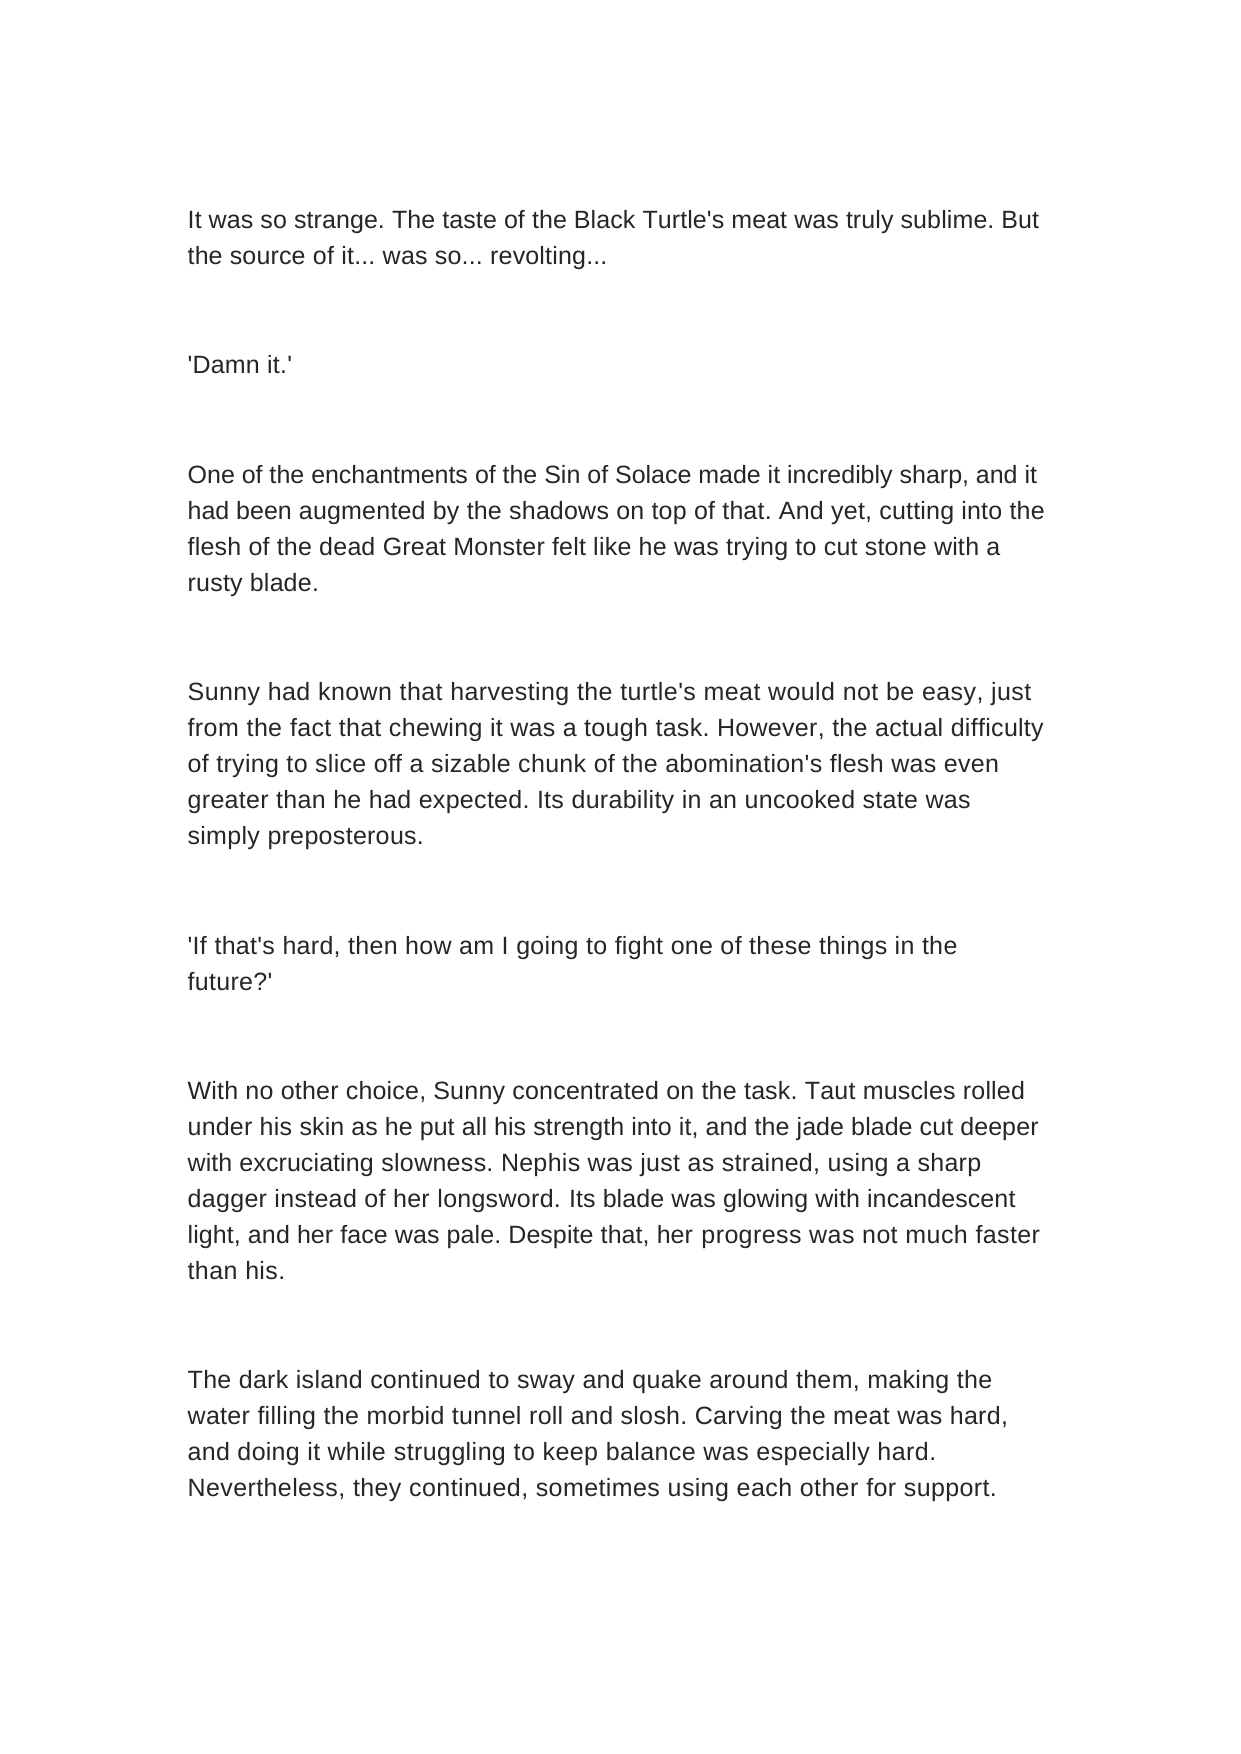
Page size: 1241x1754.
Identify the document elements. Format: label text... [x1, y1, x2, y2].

text One of the enchantments of the Sin of Solace made it incredibly sharp, and it had been augmented by the shadows on top of that. And yet, cutting into the flesh of the dead Great Monster felt like he was trying to cut stone with a rusty blade. [187, 460, 1053, 596]
text With no other choice, Sunny concentrated on the task. Taut muscles rolled under his skin as he put all his strength into it, and the jade blade cut deeper with excruciating slowness. Nephis was just as strained, using a sharp dagger instead of her longsword. Its blade was glowing with incandescent light, and her face was pale. Despite that, her progress was not much faster than his. [187, 1076, 1053, 1284]
text Sunny had known that harvesting the turtle's meat would not be easy, just from the fact that chewing it was a tough task. However, the actual difficulty of trying to slice off a sizable chunk of the abomination's flesh was even greater than he had expected. Its durability in an uncooked state was simply preposterous. [187, 677, 1045, 850]
text 'Damn it.' [187, 350, 1015, 379]
text 'If that's hard, then how am I going to fight one of these things in the future?' [187, 931, 1045, 995]
text The dark island continued to sway and quake around them, making the water filling the morbid tunnel roll and slosh. Carving the meat was hard, and doing it while struggling to keep balance was especially hard. Nevertheless, they continued, sometimes using each other for support. [187, 1365, 1045, 1502]
text It was so strange. The taste of the Black Turtle's meat was truly sublime. But the source of it... was so... revolting... [187, 205, 1045, 269]
